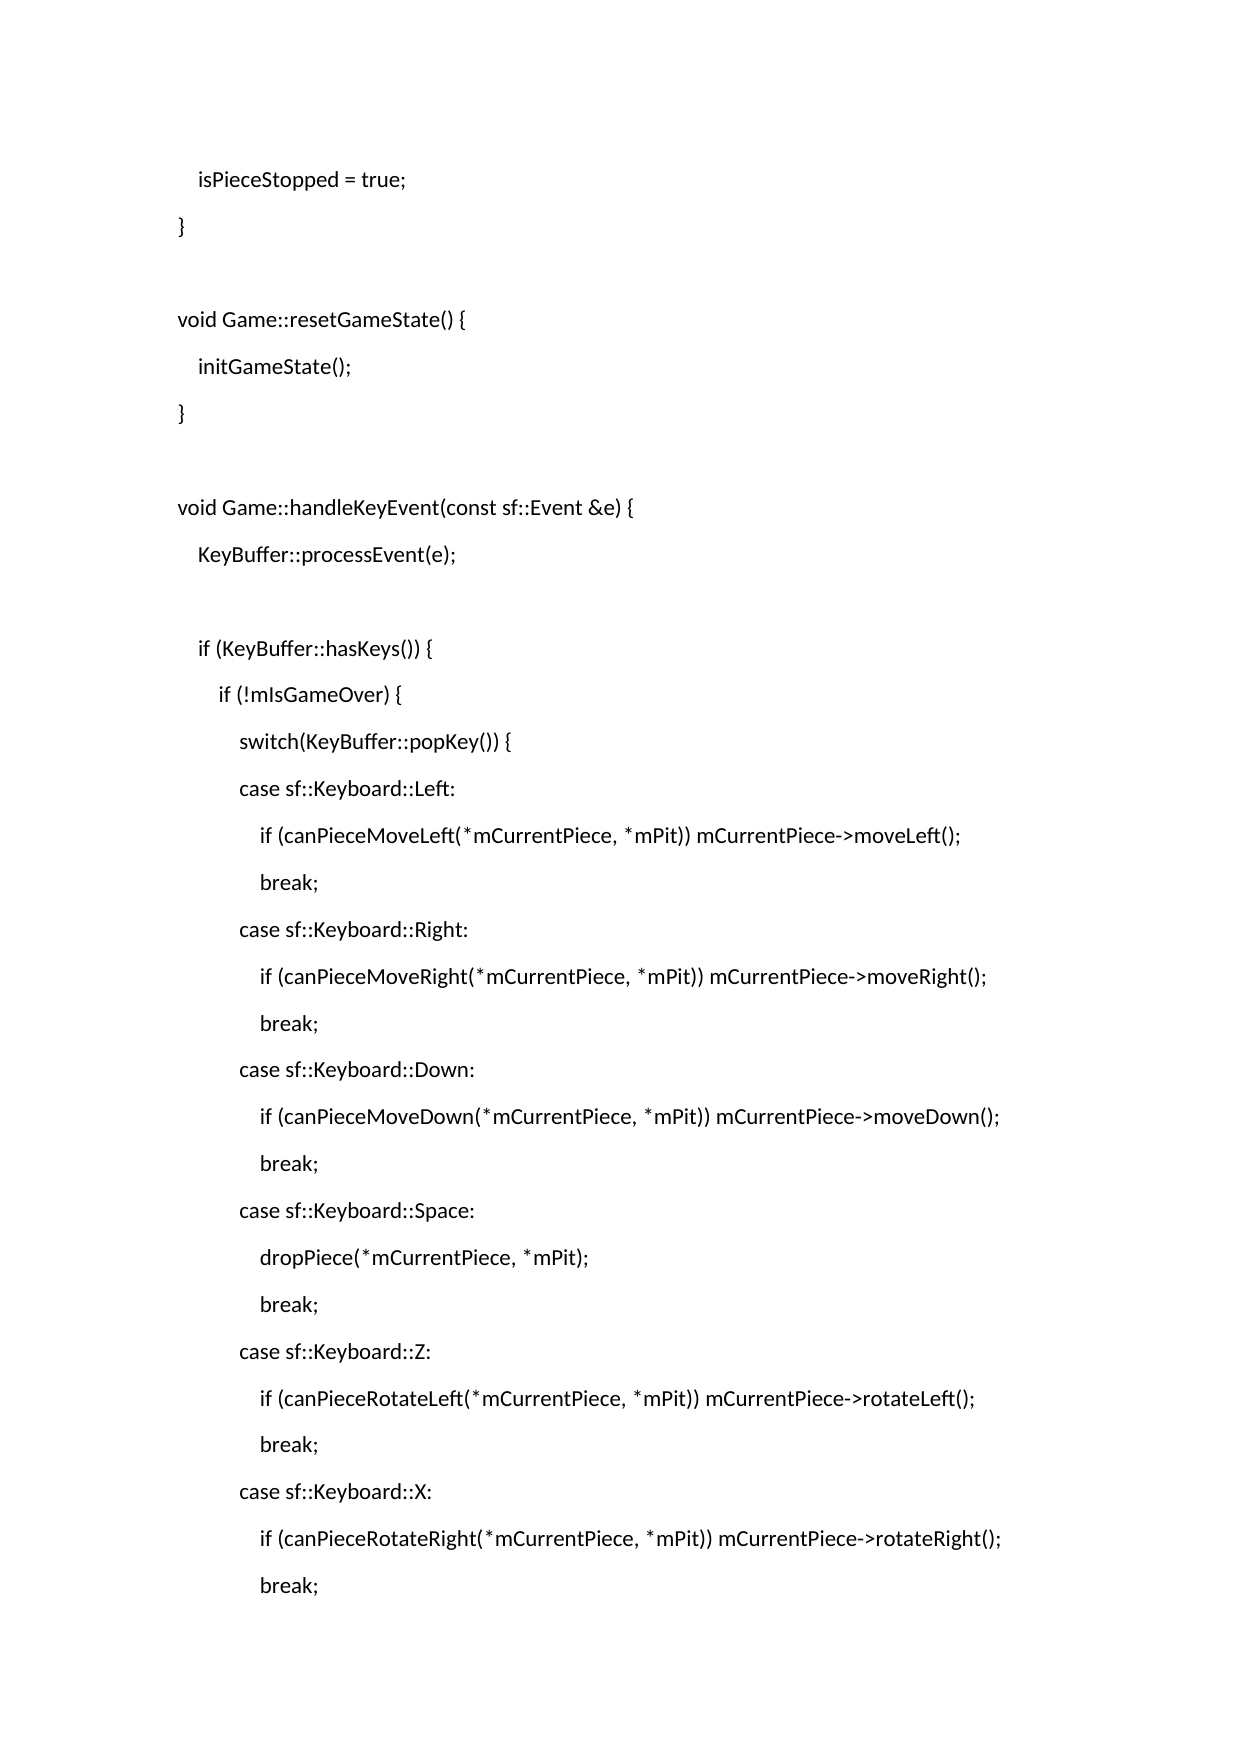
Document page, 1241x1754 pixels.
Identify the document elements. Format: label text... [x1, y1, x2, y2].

text dropPiece(*mCurrentPiece, *mPit); [177, 1243, 1152, 1271]
text if (canPieceMoveRight(*mCurrentPiece, *mPit)) mCurrentPiece->moveRight(); [177, 962, 1152, 990]
text case sf::Keyboard::Z: [177, 1337, 1152, 1365]
text break; [177, 1149, 1152, 1177]
text void Game::resetGameState() { [177, 306, 1152, 334]
text if (KeyBuffer::hasKeys()) { [177, 634, 1152, 662]
text } [177, 399, 1152, 427]
text if (!mIsGameOver) { [177, 681, 1152, 709]
text if (canPieceRotateLeft(*mCurrentPiece, *mPit)) mCurrentPiece->rotateLeft(); [177, 1384, 1152, 1412]
text break; [177, 1431, 1152, 1459]
text case sf::Keyboard::Space: [177, 1196, 1152, 1224]
text break; [177, 868, 1152, 896]
text isPieceStopped = true; [177, 165, 1152, 193]
text if (canPieceMoveLeft(*mCurrentPiece, *mPit)) mCurrentPiece->moveLeft(); [177, 821, 1152, 849]
text switch(KeyBuffer::popKey()) { [177, 727, 1152, 756]
text break; [177, 1009, 1152, 1037]
text KeyBuffer::processEvent(e); [177, 540, 1152, 568]
text if (canPieceMoveDown(*mCurrentPiece, *mPit)) mCurrentPiece->moveDown(); [177, 1102, 1152, 1131]
text if (canPieceRotateRight(*mCurrentPiece, *mPit)) mCurrentPiece->rotateRight(); [177, 1524, 1152, 1552]
text break; [177, 1571, 1152, 1599]
text case sf::Keyboard::Left: [177, 774, 1152, 802]
text initGameState(); [177, 352, 1152, 381]
text case sf::Keyboard::Right: [177, 915, 1152, 943]
text break; [177, 1290, 1152, 1318]
text } [177, 212, 1152, 240]
text case sf::Keyboard::X: [177, 1477, 1152, 1506]
text case sf::Keyboard::Down: [177, 1056, 1152, 1084]
text void Game::handleKeyEvent(const sf::Event &e) { [177, 493, 1152, 521]
